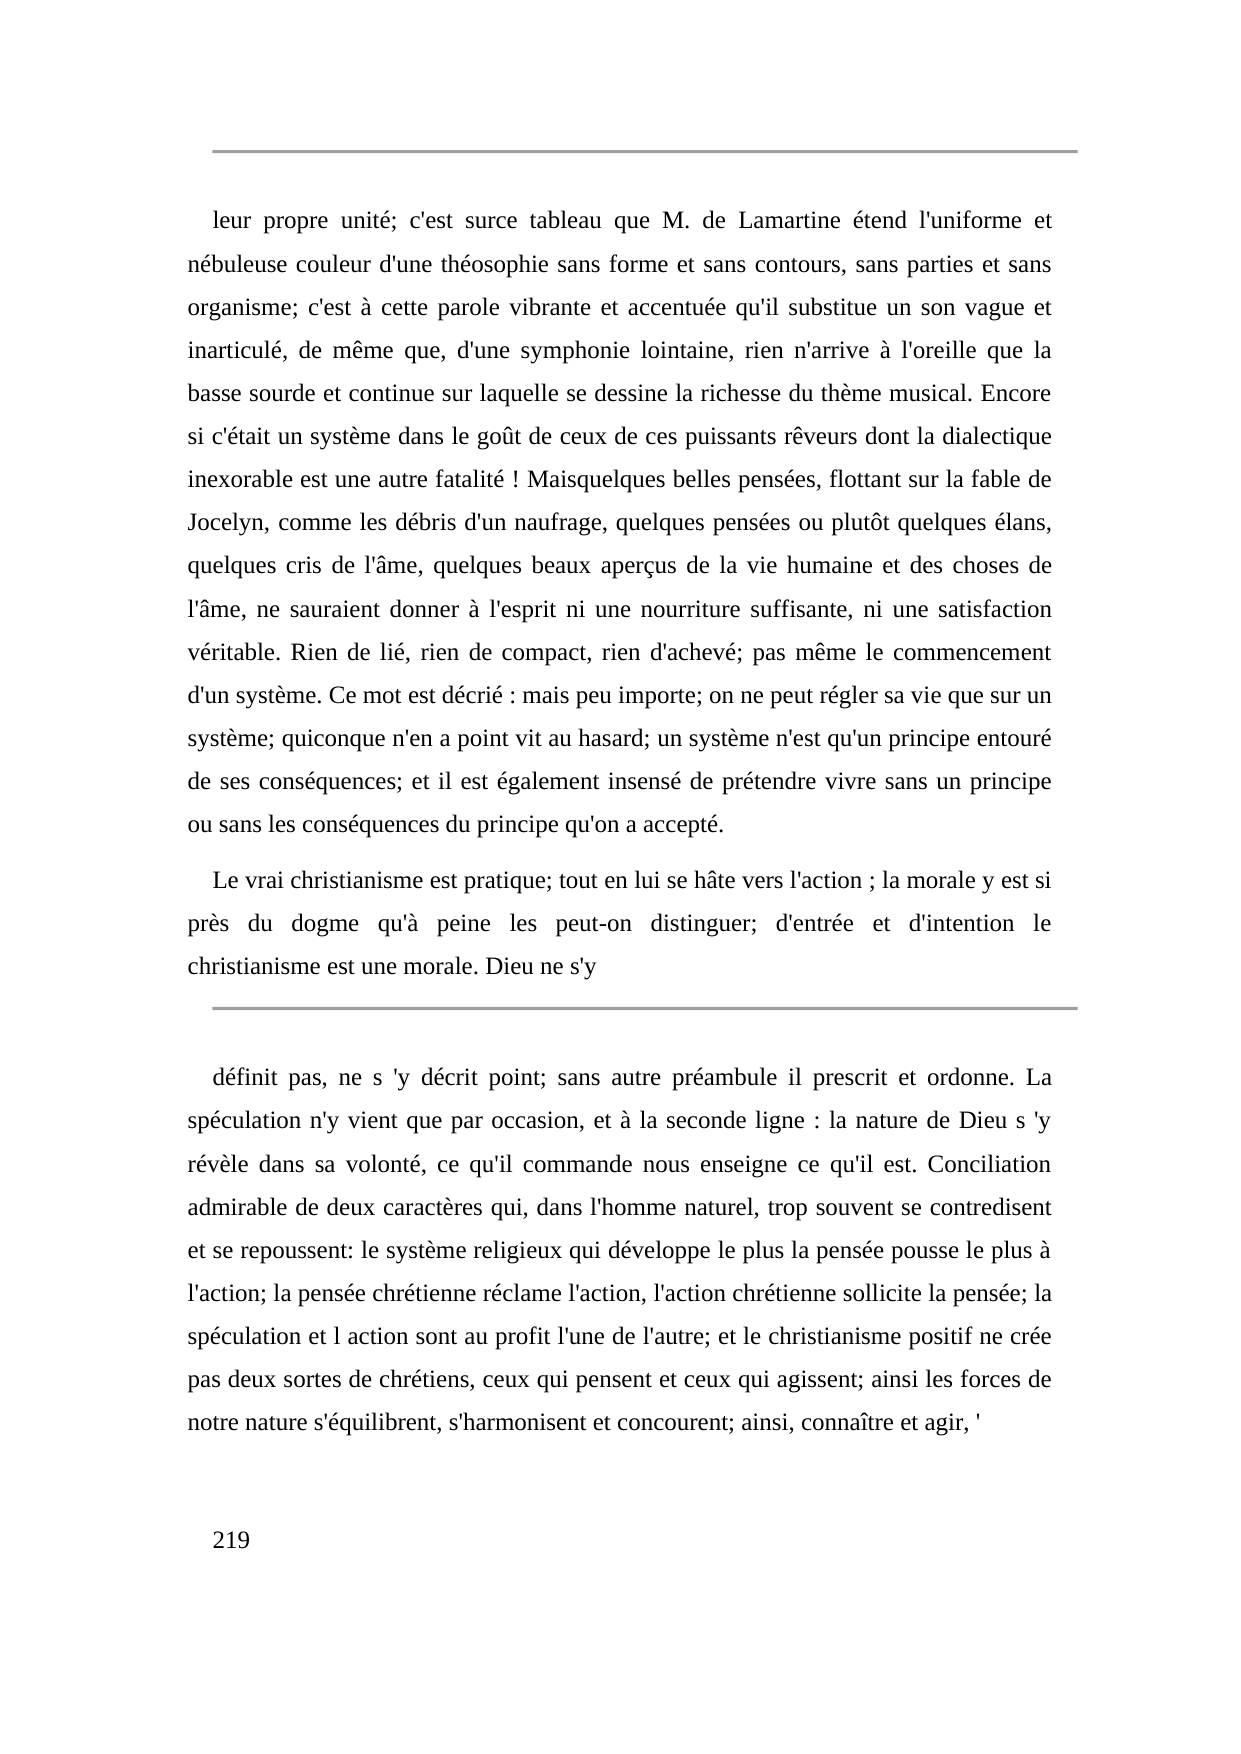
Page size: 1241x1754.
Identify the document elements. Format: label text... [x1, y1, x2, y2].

text définit pas, ne s 'y décrit point; sans autre préambule il prescrit et ordonne. La spéculation n'y vient que par occasion, et à la seconde ligne : la nature de Dieu s 'y révèle dans sa volonté, ce qu'il commande nous enseigne ce qu'il est. Conciliation admirable de deux caractères qui, dans l'homme naturel, trop souvent se contredisent et se repoussent: le système religieux qui développe le plus la pensée pousse le plus à l'action; la pensée chrétienne réclame l'action, l'action chrétienne sollicite la pensée; la spéculation et l action sont au profit l'une de l'autre; et le christianisme positif ne crée pas deux sortes de chrétiens, ceux qui pensent et ceux qui agissent; ainsi les forces de notre nature s'équilibrent, s'harmonisent et concourent; ainsi, connaître et agir, ' [187, 1062, 1053, 1436]
text Le vrai christianisme est pratique; tout en lui se hâte vers l'action ; la morale y est si près du dogme qu'à peine les peut-on distinguer; d'entrée et d'intention le christianisme est une morale. Dieu ne s'y [187, 865, 1053, 980]
text leur propre unité; c'est surce tableau que M. de Lamartine étend l'uniforme et nébuleuse couleur d'une théosophie sans forme et sans contours, sans parties et sans organisme; c'est à cette parole vibrante et accentuée qu'il substitue un son vague et inarticulé, de même que, d'une symphonie lointaine, rien n'arrive à l'oreille que la basse sourde et continue sur laquelle se dessine la richesse du thème musical. Encore si c'était un système dans le goût de ceux de ces puissants rêveurs dont la dialectique inexorable est une autre fatalité ! Maisquelques belles pensées, flottant sur la fable de Jocelyn, comme les débris d'un naufrage, quelques pensées ou plutôt quelques élans, quelques cris de l'âme, quelques beaux aperçus de la vie humaine et des choses de l'âme, ne sauraient donner à l'esprit ni une nourriture suffisante, ni une satisfaction véritable. Rien de lié, rien de compact, rien d'achevé; pas même le commencement d'un système. Ce mot est décrié : mais peu importe; on ne peut régler sa vie que sur un système; quiconque n'en a point vit au hasard; un système n'est qu'un principe entouré de ses conséquences; et il est également insensé de prétendre vivre sans un principe ou sans les conséquences du principe qu'on a accepté. [187, 206, 1053, 838]
